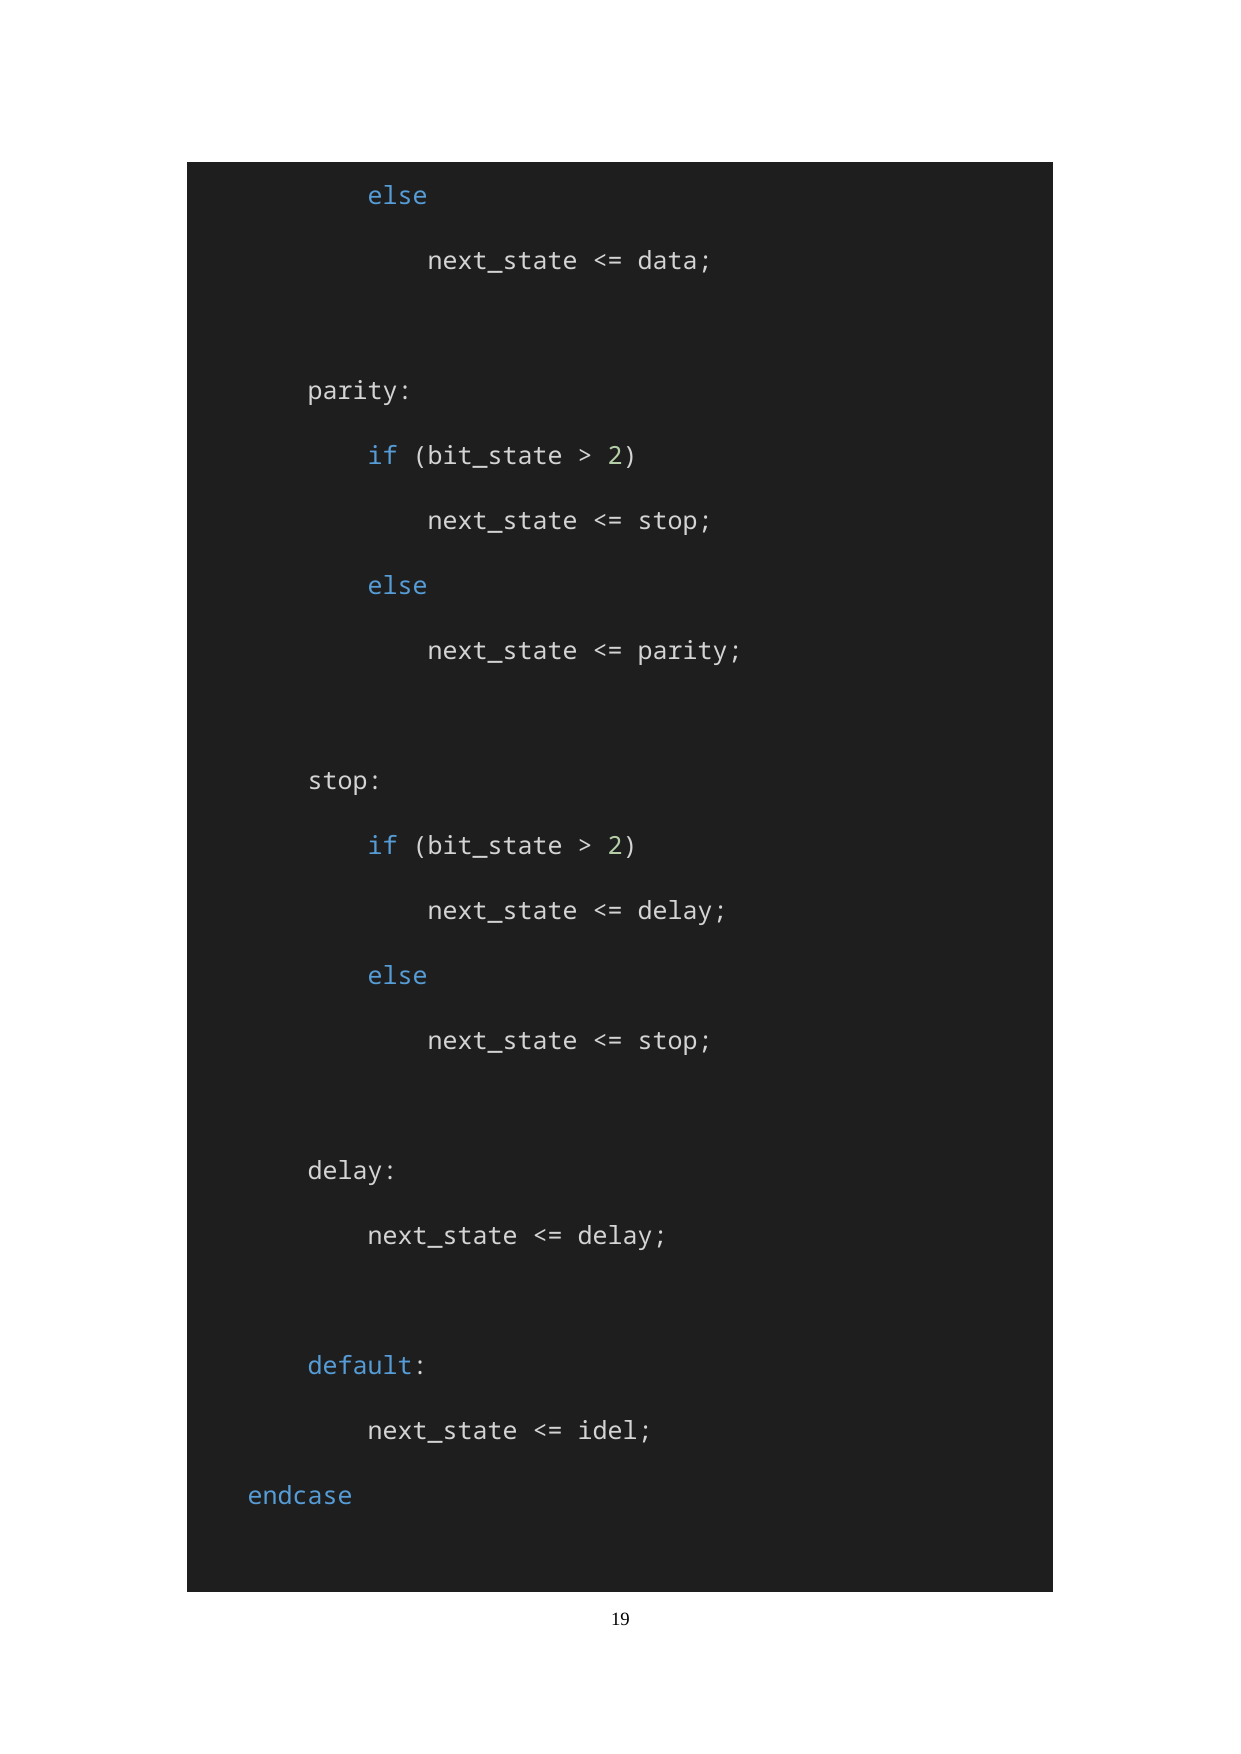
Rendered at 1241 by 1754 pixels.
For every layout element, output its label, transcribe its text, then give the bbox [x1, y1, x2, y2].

text next_state <= stop; [187, 487, 1053, 552]
text next_state <= idel; [187, 1397, 1053, 1462]
text next_state <= delay; [187, 877, 1053, 942]
text stop: [187, 747, 1053, 812]
text endcase [187, 1462, 1053, 1527]
text if (bit_state > 2) [187, 422, 1053, 487]
text parity: [187, 357, 1053, 422]
text next_state <= parity; [187, 617, 1053, 682]
text if (bit_state > 2) [187, 812, 1053, 877]
text default: [187, 1332, 1053, 1397]
text else [187, 552, 1053, 617]
text else [187, 162, 1053, 227]
text next_state <= data; [187, 227, 1053, 292]
text else [187, 942, 1053, 1007]
text next_state <= stop; [187, 1007, 1053, 1072]
text delay: [187, 1137, 1053, 1202]
text next_state <= delay; [187, 1202, 1053, 1267]
